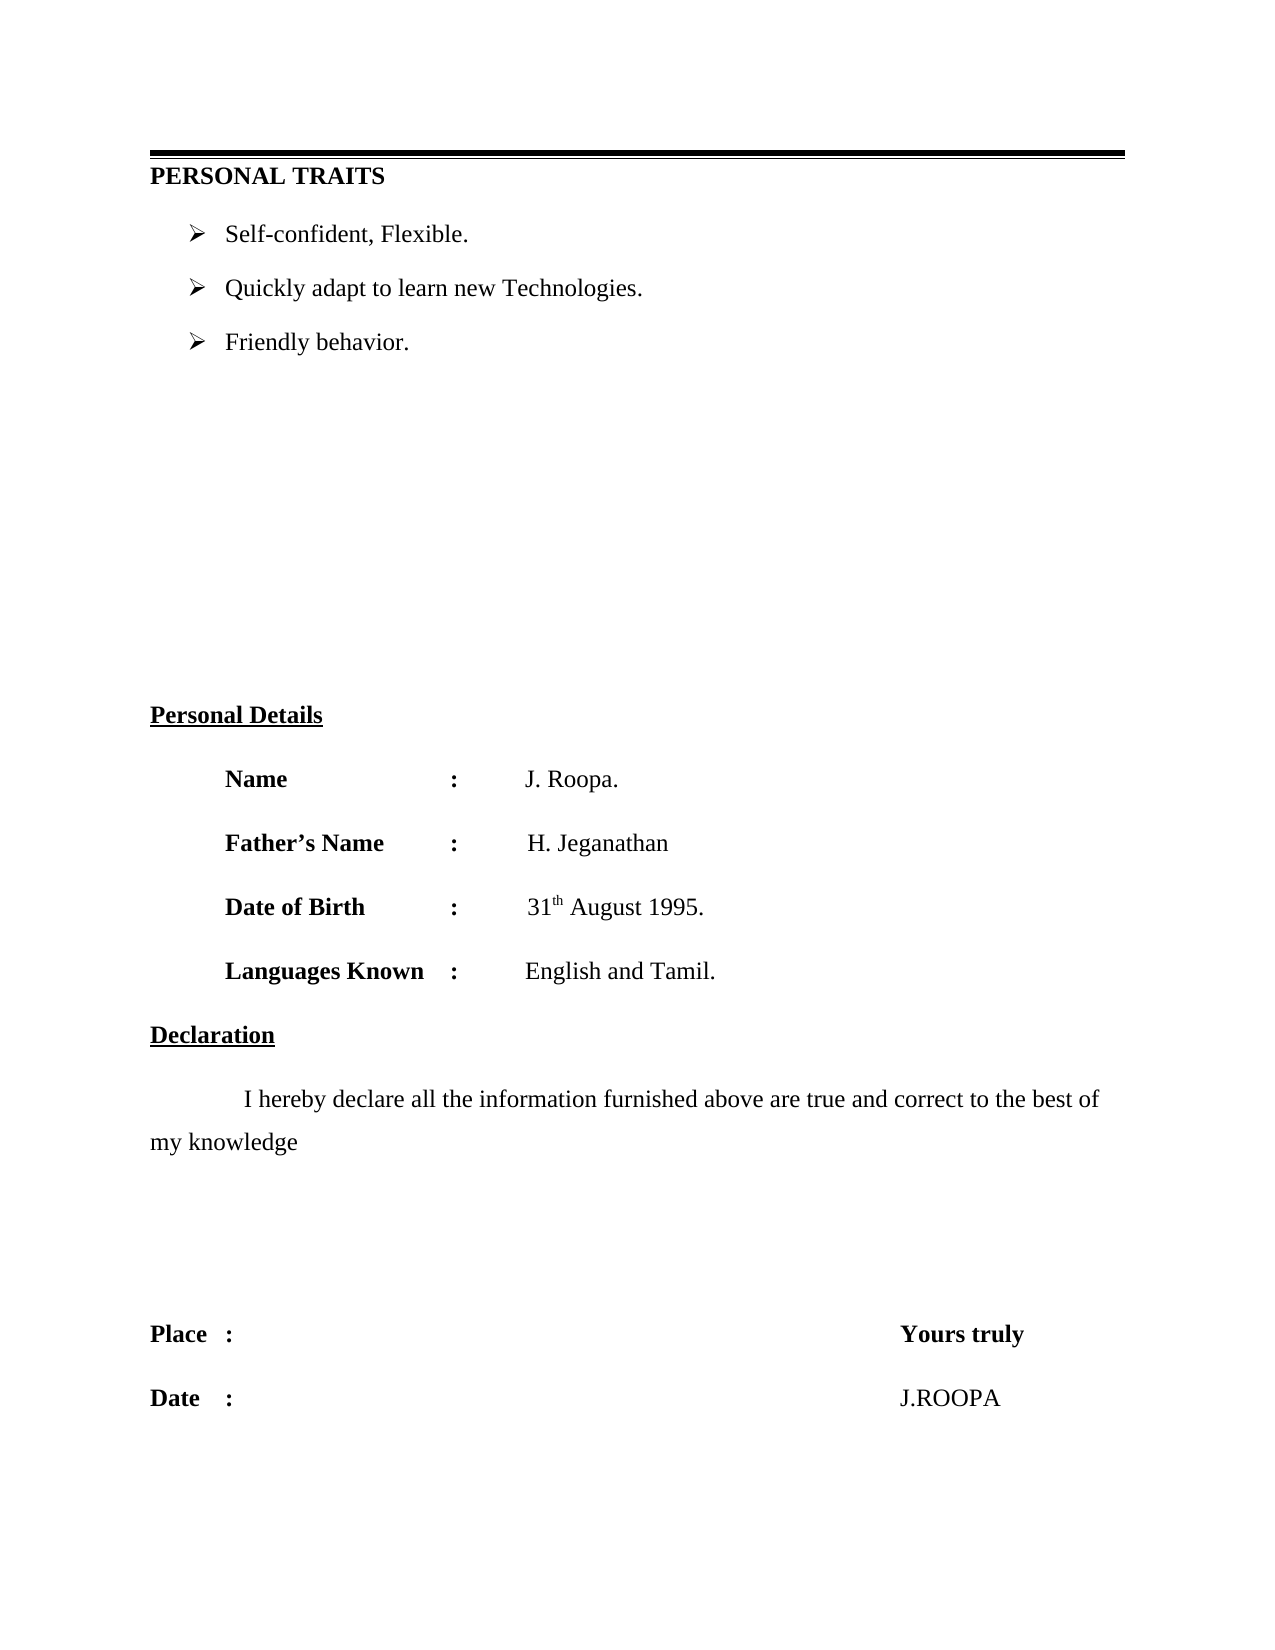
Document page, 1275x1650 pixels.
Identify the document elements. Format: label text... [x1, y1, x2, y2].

text Date of Birth : 31th August 1995. [225, 892, 1125, 921]
list Friendly behavior. [187, 327, 1144, 355]
text Languages Known : English and Tamil. [225, 956, 1125, 985]
text Declaration [150, 1020, 1125, 1049]
text Father’s Name : H. Jeganathan [225, 828, 1125, 857]
text Date : J.ROOPA [150, 1383, 1125, 1412]
list Quickly adapt to learn new Technologies. [187, 273, 1144, 302]
text Name : J. Roopa. [225, 764, 1125, 793]
text I hereby declare all the information furnished above are true and correct to the best of my knowledge [150, 1084, 1125, 1156]
text PERSONAL TRAITS [150, 159, 1125, 190]
list Self-confident, Flexible. [187, 219, 1144, 248]
text Personal Details [150, 700, 1125, 729]
text Place : Yours truly [150, 1319, 1125, 1348]
